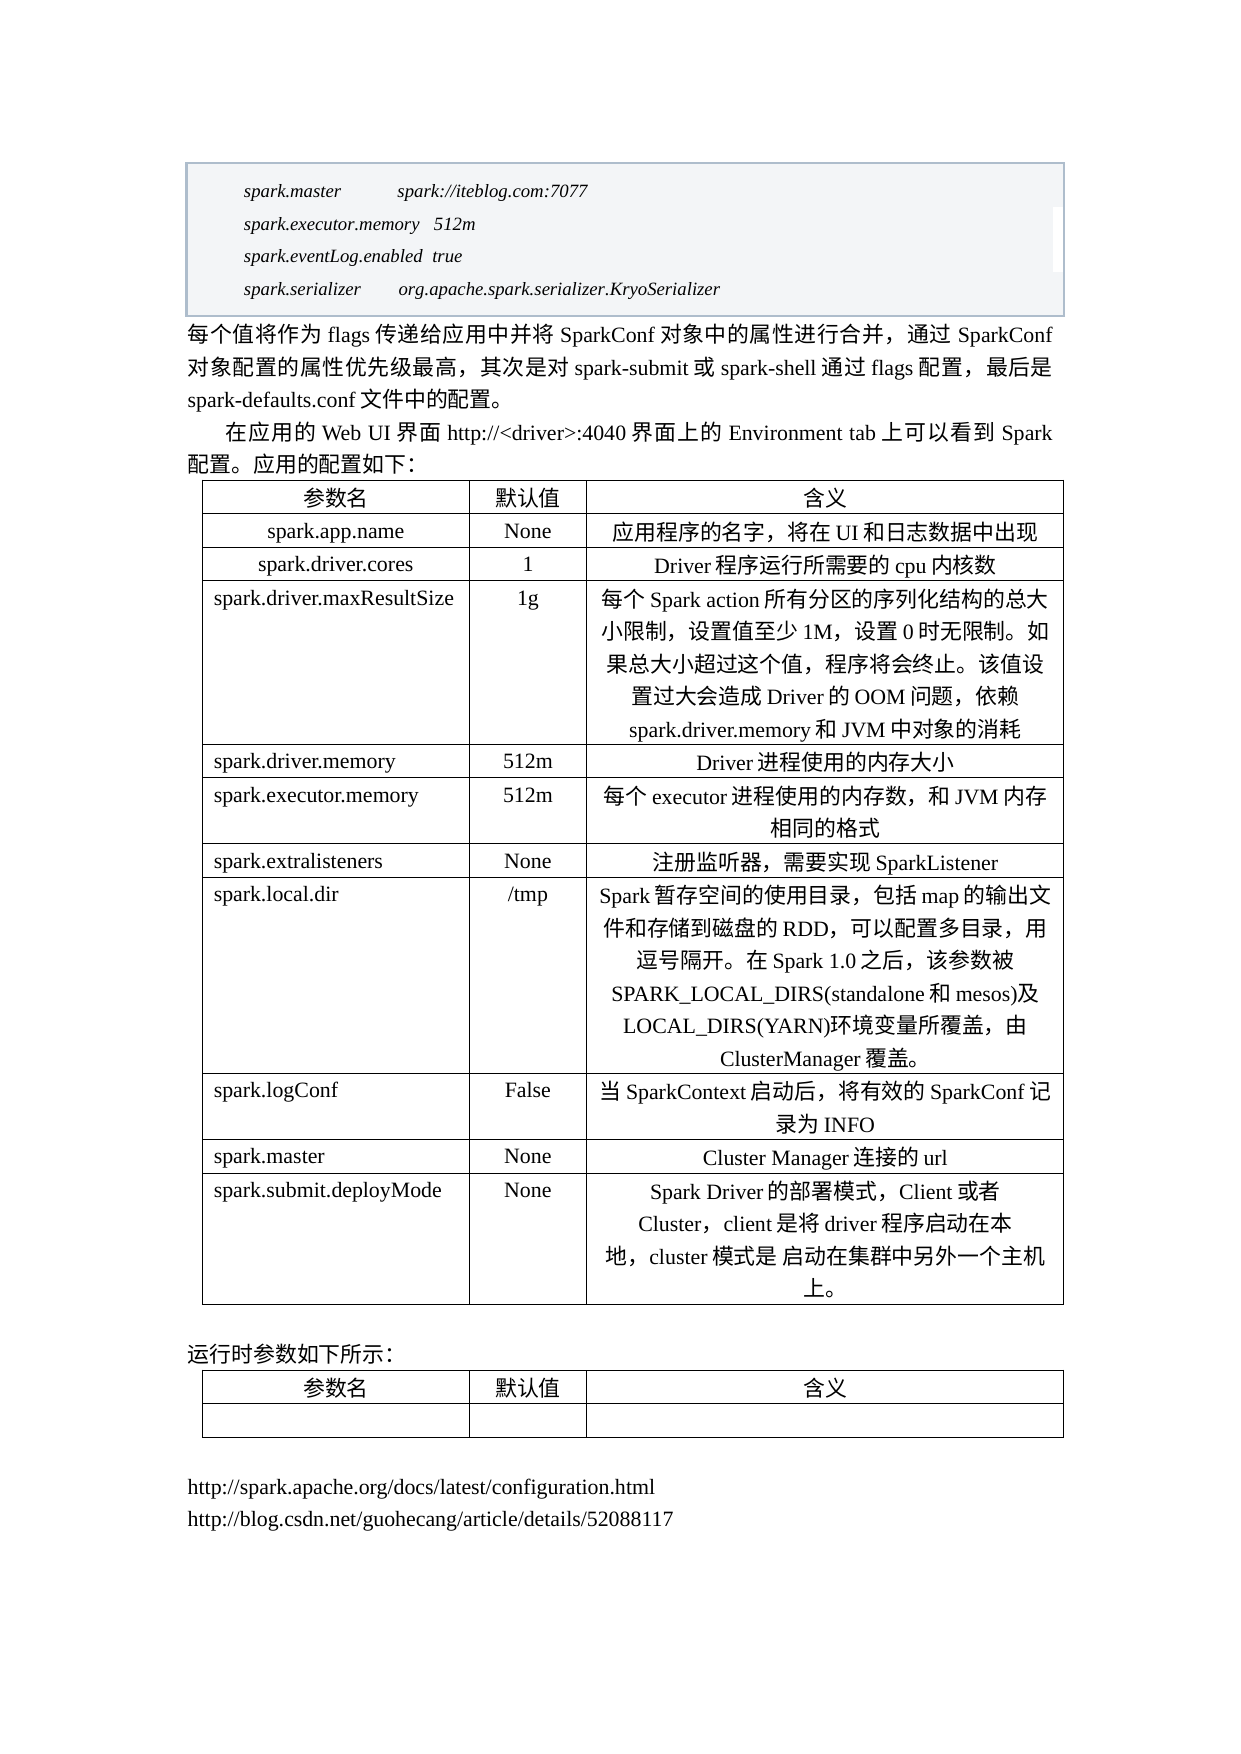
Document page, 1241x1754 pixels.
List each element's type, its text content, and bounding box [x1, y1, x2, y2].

text spark.eventLog.enabled true [188, 239, 1053, 259]
table_cell None [470, 514, 586, 547]
table_cell [470, 1404, 586, 1437]
table_cell 512m [470, 778, 586, 843]
text http://blog.csdn.net/guohecang/article/details/52088117 [187, 1503, 1053, 1535]
table_cell [203, 1404, 469, 1437]
table_cell spark.driver.maxResultSize [203, 581, 469, 744]
table_cell None [470, 844, 586, 877]
text spark.master spark://iteblog.com:7077 [188, 164, 1063, 207]
table_header 含义 [587, 481, 1063, 513]
table_cell spark.app.name [203, 514, 469, 547]
table_cell 1g [470, 581, 586, 744]
table_header 默认值 [470, 1371, 586, 1403]
table_cell Spark Driver的部署模式，Client或者Cluster，client是将driver程序启动在本地，cluster模式是 启动在集群中另外一个主机上。 [587, 1174, 1063, 1303]
text 运行时参数如下所示： [187, 1337, 1053, 1369]
table_cell spark.submit.deployMode [203, 1174, 469, 1303]
table_cell spark.master [203, 1140, 469, 1172]
table_cell None [470, 1174, 586, 1303]
text 每个值将作为flags传递给应用中并将SparkConf对象中的属性进行合并，通过SparkConf对象配置的属性优先级最高，其次是对spark-submit或spark-shell通过flags配置，最后是spark-defaults.conf文件中的配置。 [187, 317, 1053, 414]
text 在应用的Web UI界面http://<driver>:4040界面上的Environment tab上可以看到Spark配置。应用的配置如下： [187, 414, 1053, 479]
table_header 参数名 [203, 1371, 469, 1403]
table_cell spark.logConf [203, 1074, 469, 1139]
table_header 参数名 [203, 481, 469, 513]
table_cell Driver进程使用的内存大小 [587, 745, 1063, 777]
text spark.serializer org.apache.spark.serializer.KryoSerializer [188, 259, 1063, 315]
table_cell [587, 1404, 1063, 1437]
table_cell 每个Spark action所有分区的序列化结构的总大小限制，设置值至少1M，设置0时无限制。如果总大小超过这个值，程序将会终止。该值设置过大会造成Driver的OOM问题，依赖spark.driver.memory和JVM中对象的消耗 [587, 581, 1063, 744]
table_cell spark.local.dir [203, 878, 469, 1073]
table_cell Driver程序运行所需要的cpu内核数 [587, 548, 1063, 580]
table_cell spark.extralisteners [203, 844, 469, 877]
table_cell False [470, 1074, 586, 1139]
table_cell 512m [470, 745, 586, 777]
table_cell None [470, 1140, 586, 1172]
table_cell spark.executor.memory [203, 778, 469, 843]
table_cell Cluster Manager连接的url [587, 1140, 1063, 1172]
text http://spark.apache.org/docs/latest/configuration.html [187, 1470, 1053, 1503]
table_header 含义 [587, 1371, 1063, 1403]
table_cell 注册监听器，需要实现SparkListener [587, 844, 1063, 877]
table_cell /tmp [470, 878, 586, 1073]
text spark.executor.memory 512m [188, 207, 1053, 239]
table_cell spark.driver.cores [203, 548, 469, 580]
table_header 默认值 [470, 481, 586, 513]
table_cell 每个executor进程使用的内存数，和JVM内存相同的格式 [587, 778, 1063, 843]
table_cell 1 [470, 548, 586, 580]
table_cell 应用程序的名字，将在UI和日志数据中出现 [587, 514, 1063, 547]
table_cell 当SparkContext启动后，将有效的SparkConf记录为INFO [587, 1074, 1063, 1139]
table_cell Spark暂存空间的使用目录，包括map的输出文件和存储到磁盘的RDD，可以配置多目录，用逗号隔开。在Spark 1.0之后，该参数被SPARK_LOCAL_DIRS(standalone和mesos)及LOCAL_DIRS(YARN)环境变量所覆盖，由ClusterManager覆盖。 [587, 878, 1063, 1073]
table_cell spark.driver.memory [203, 745, 469, 777]
